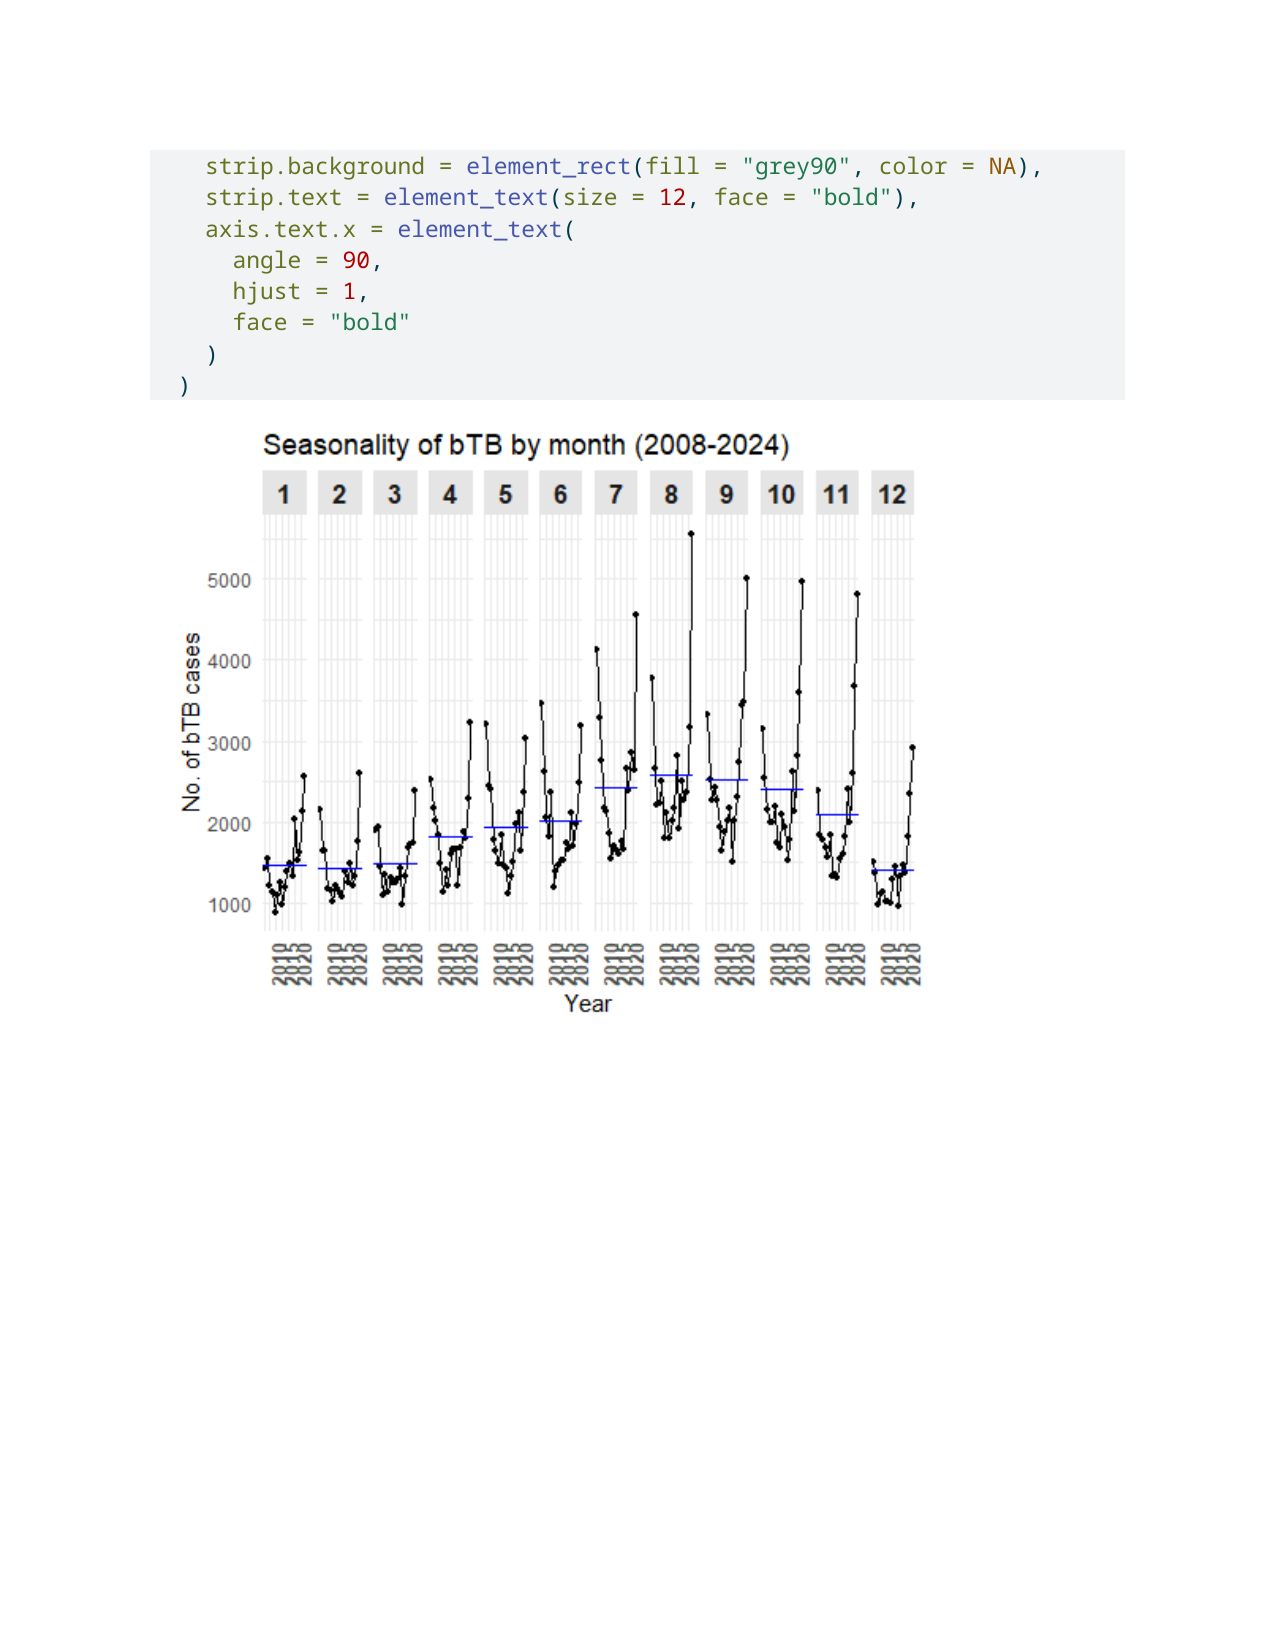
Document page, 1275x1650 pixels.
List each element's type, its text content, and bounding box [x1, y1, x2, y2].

picture [168, 420, 927, 1028]
